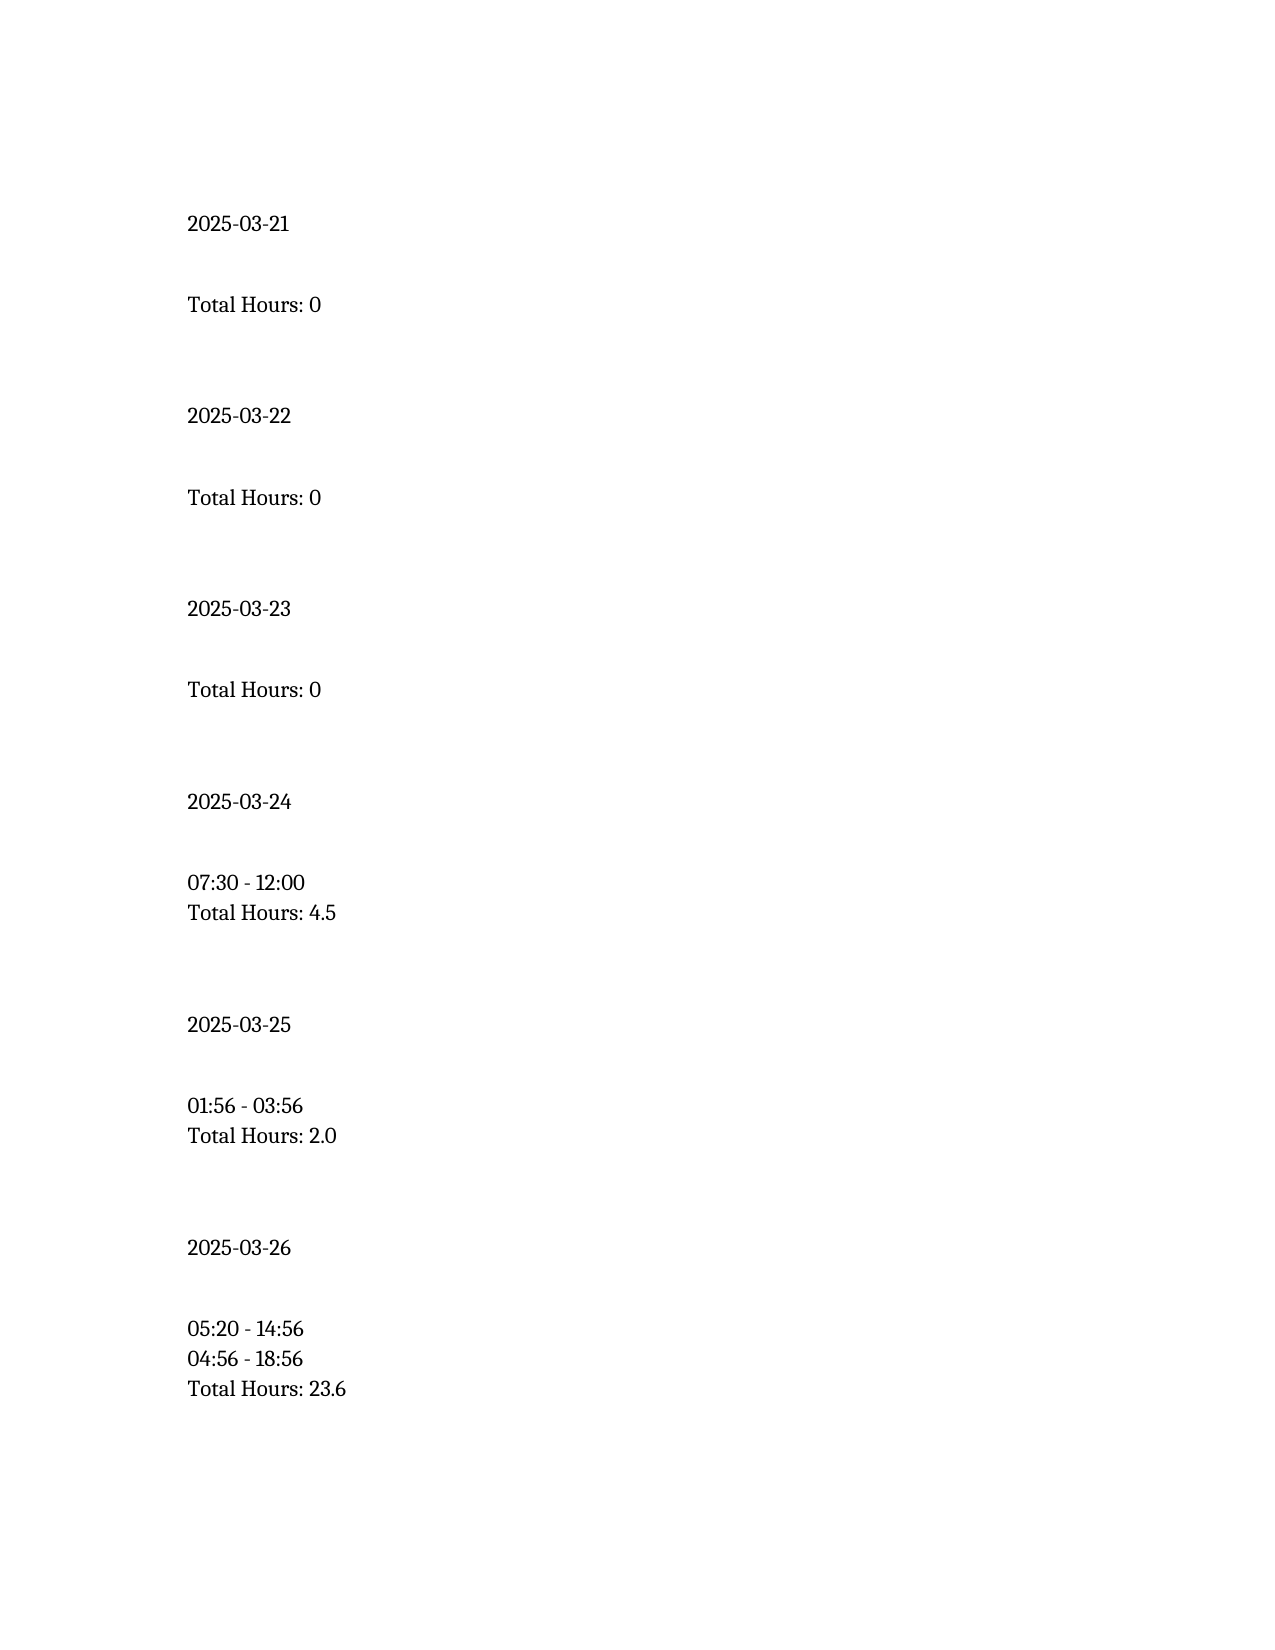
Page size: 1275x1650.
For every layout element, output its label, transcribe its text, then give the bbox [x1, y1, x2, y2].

text 2025-03-22 [187, 343, 1087, 429]
text 2025-03-26 [187, 1174, 1087, 1261]
text 2025-03-23 [187, 535, 1087, 622]
text Total Hours: 0 [187, 647, 1087, 703]
text 2025-03-21 [187, 150, 1087, 237]
text 07:30 - 12:00 Total Hours: 4.5 [187, 839, 1087, 926]
text 2025-03-24 [187, 728, 1087, 815]
text 05:20 - 14:56 04:56 - 18:56 Total Hours: 23.6 [187, 1285, 1087, 1402]
text 2025-03-25 [187, 951, 1087, 1038]
text Total Hours: 0 [187, 454, 1087, 511]
text Total Hours: 0 [187, 261, 1087, 318]
text 01:56 - 03:56 Total Hours: 2.0 [187, 1062, 1087, 1149]
